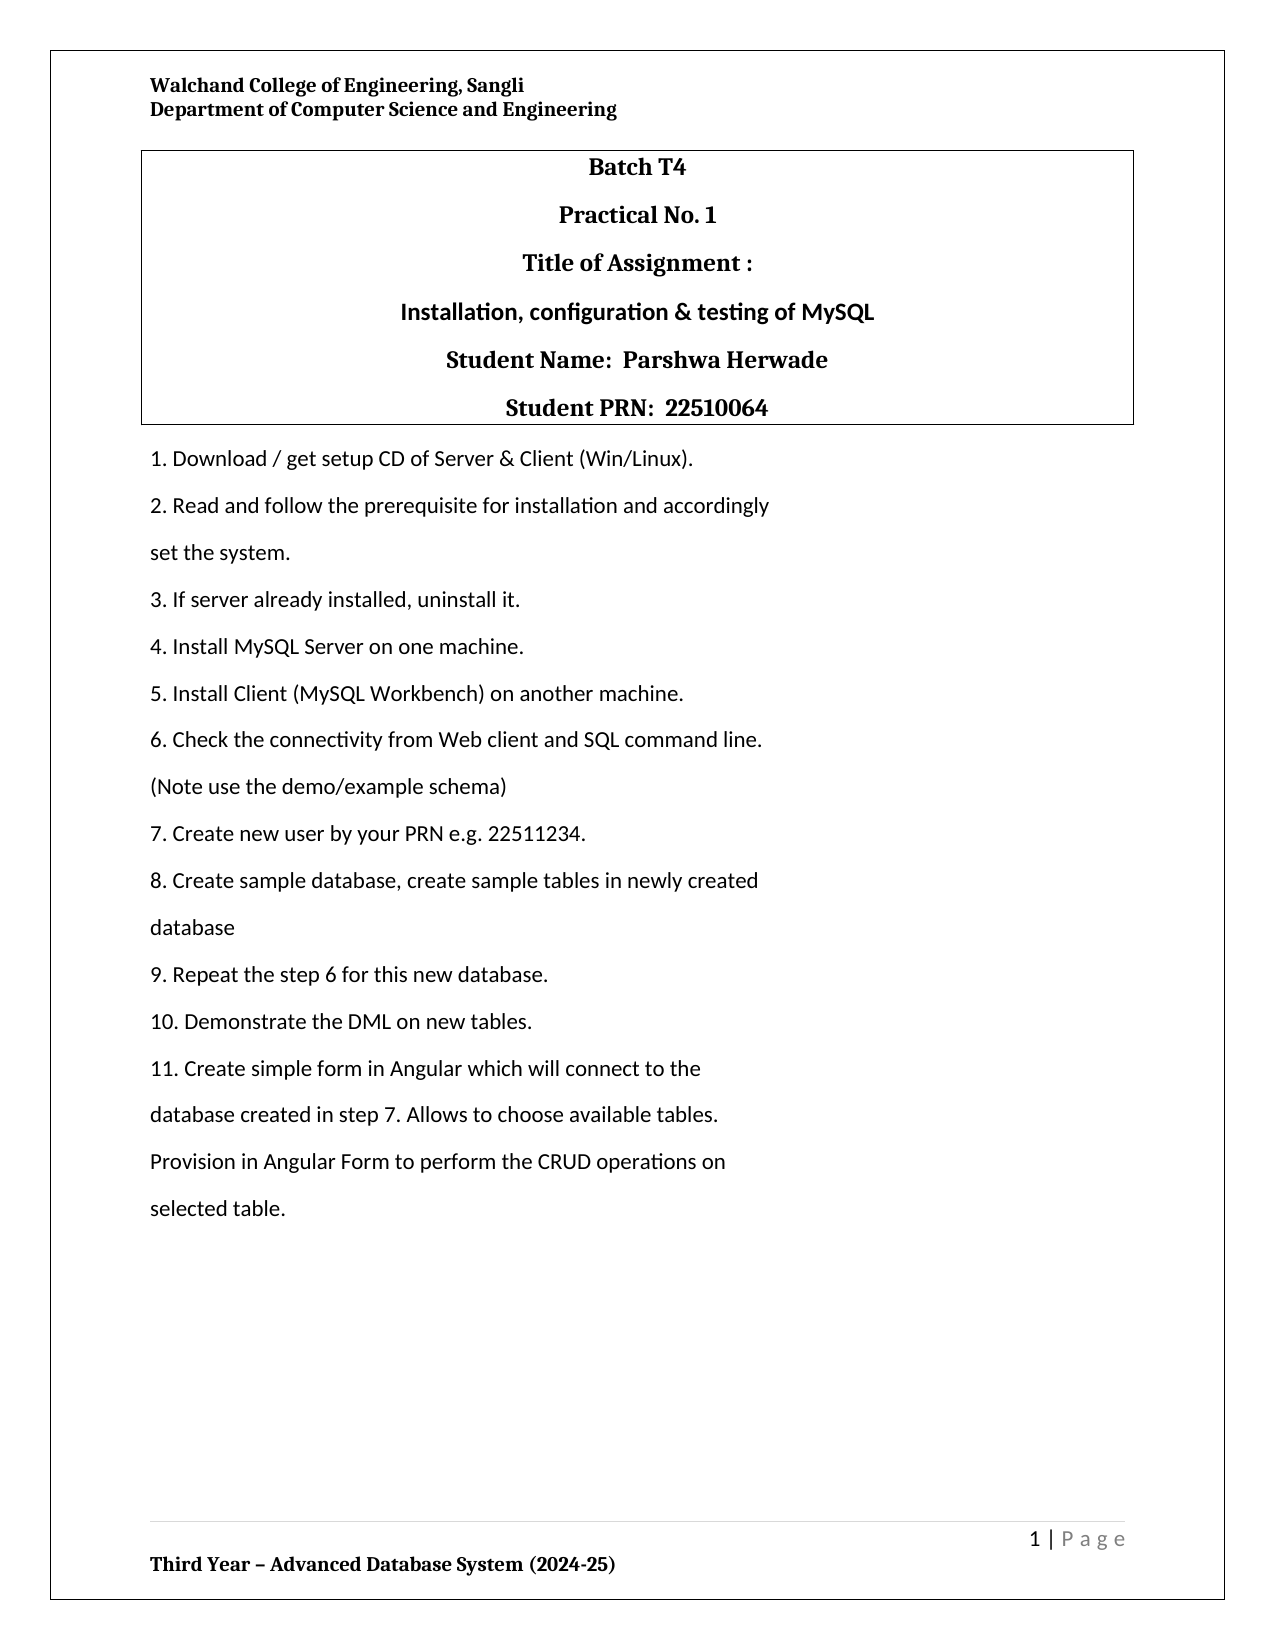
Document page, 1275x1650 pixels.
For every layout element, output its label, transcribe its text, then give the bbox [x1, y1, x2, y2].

text 8. Create sample database, create sample tables in newly created [150, 866, 1125, 894]
text database [150, 913, 1125, 941]
text selected table. [150, 1194, 1125, 1222]
text 9. Repeat the step 6 for this new database. [150, 960, 1125, 988]
text 3. If server already installed, uninstall it. [150, 585, 1125, 613]
text Title of Assignment : [142, 245, 1133, 277]
text (Note use the demo/example schema) [150, 772, 1125, 801]
text 5. Install Client (MySQL Workbench) on another machine. [150, 679, 1125, 707]
text 4. Install MySQL Server on one machine. [150, 632, 1125, 660]
text database created in step 7. Allows to choose available tables. [150, 1101, 1125, 1129]
text Provision in Angular Form to perform the CRUD operations on [150, 1147, 1125, 1176]
text 1. Download / get setup CD of Server & Client (Win/Linux). [150, 444, 1125, 472]
text set the system. [150, 538, 1125, 566]
text Student Name: Parshwa Herwade [142, 343, 1133, 374]
text 11. Create simple form in Angular which will connect to the [150, 1054, 1125, 1082]
text 7. Create new user by your PRN e.g. 22511234. [150, 819, 1125, 847]
text Installation, configuration & testing of MySQL [142, 293, 1133, 327]
text Practical No. 1 [142, 198, 1133, 229]
text 6. Check the connectivity from Web client and SQL command line. [150, 726, 1125, 754]
text Batch T4 [142, 151, 1133, 182]
text Student PRN: 22510064 [142, 390, 1133, 424]
text 10. Demonstrate the DML on new tables. [150, 1007, 1125, 1035]
text 2. Read and follow the prerequisite for installation and accordingly [150, 491, 1125, 519]
